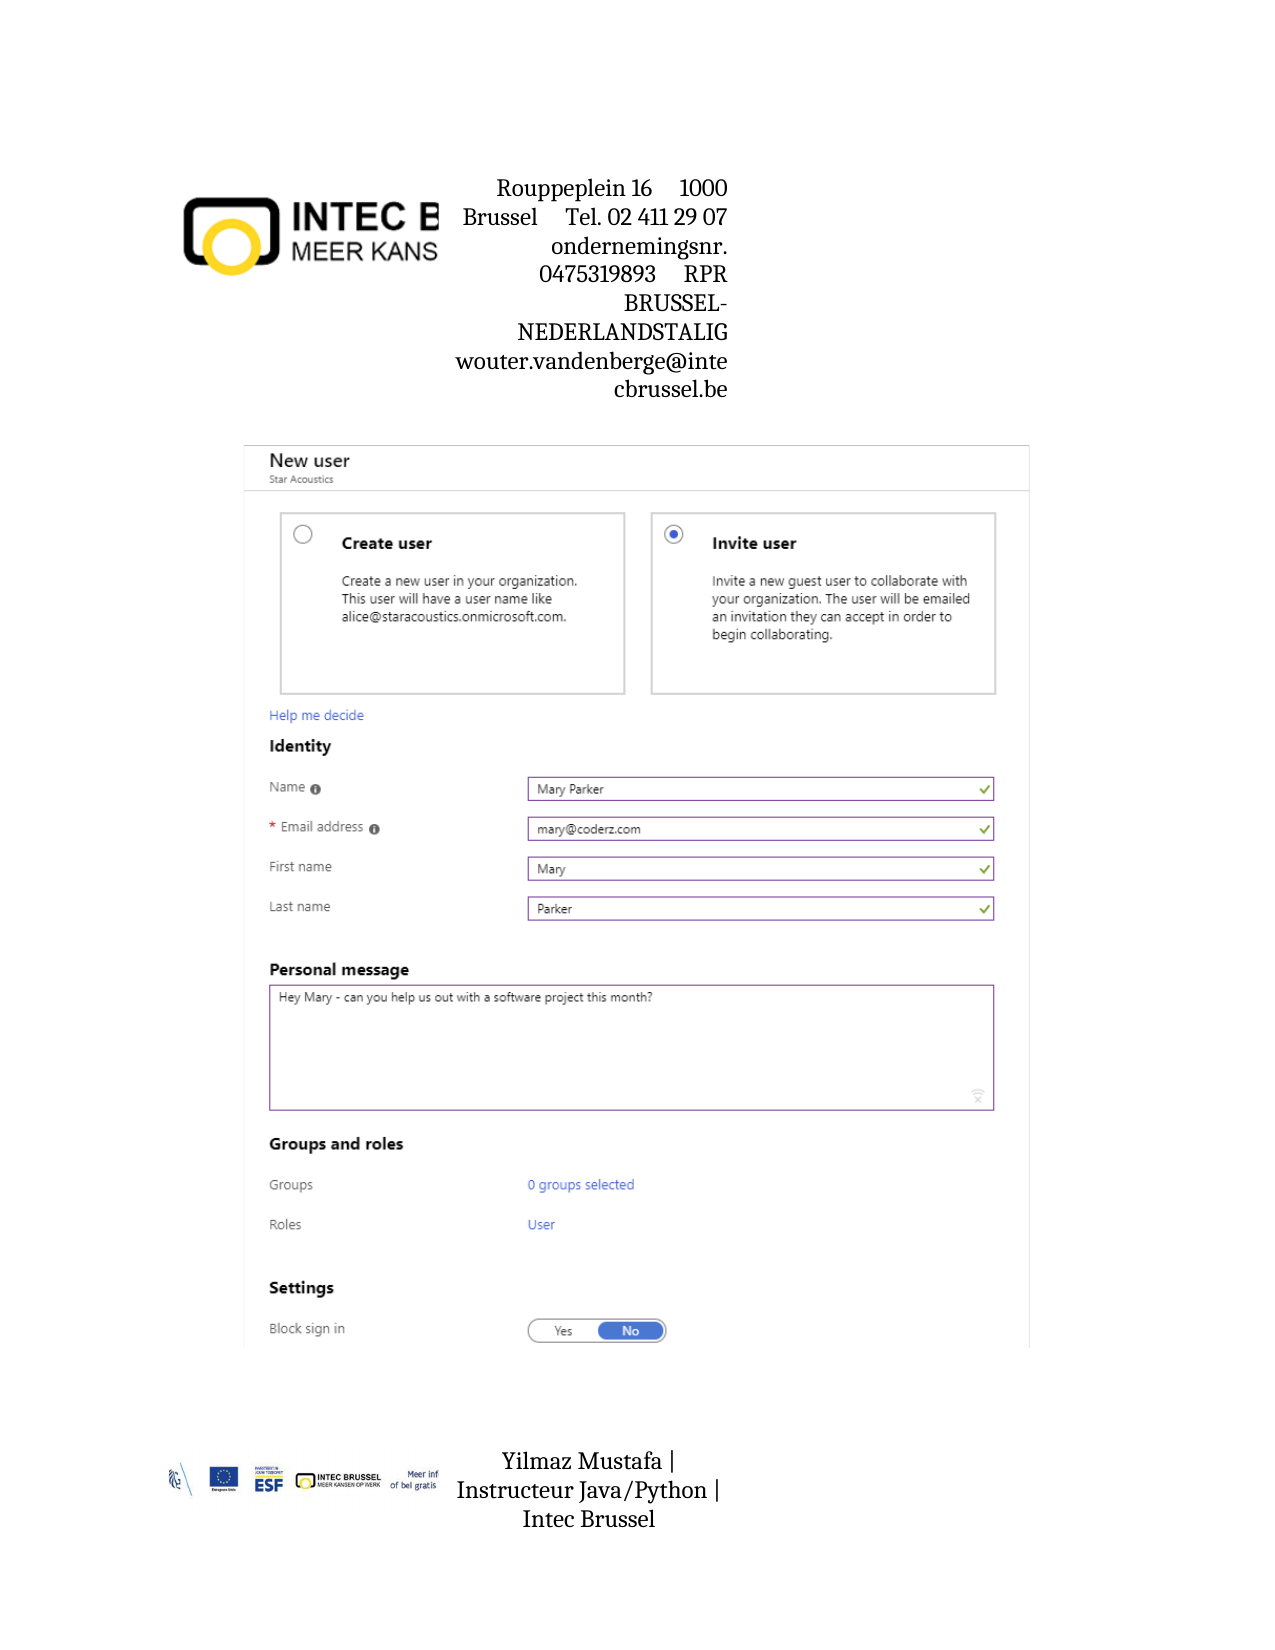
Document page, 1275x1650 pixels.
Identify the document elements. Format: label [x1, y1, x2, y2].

picture [168, 1447, 439, 1512]
picture [243, 445, 1030, 1348]
picture [168, 174, 439, 293]
